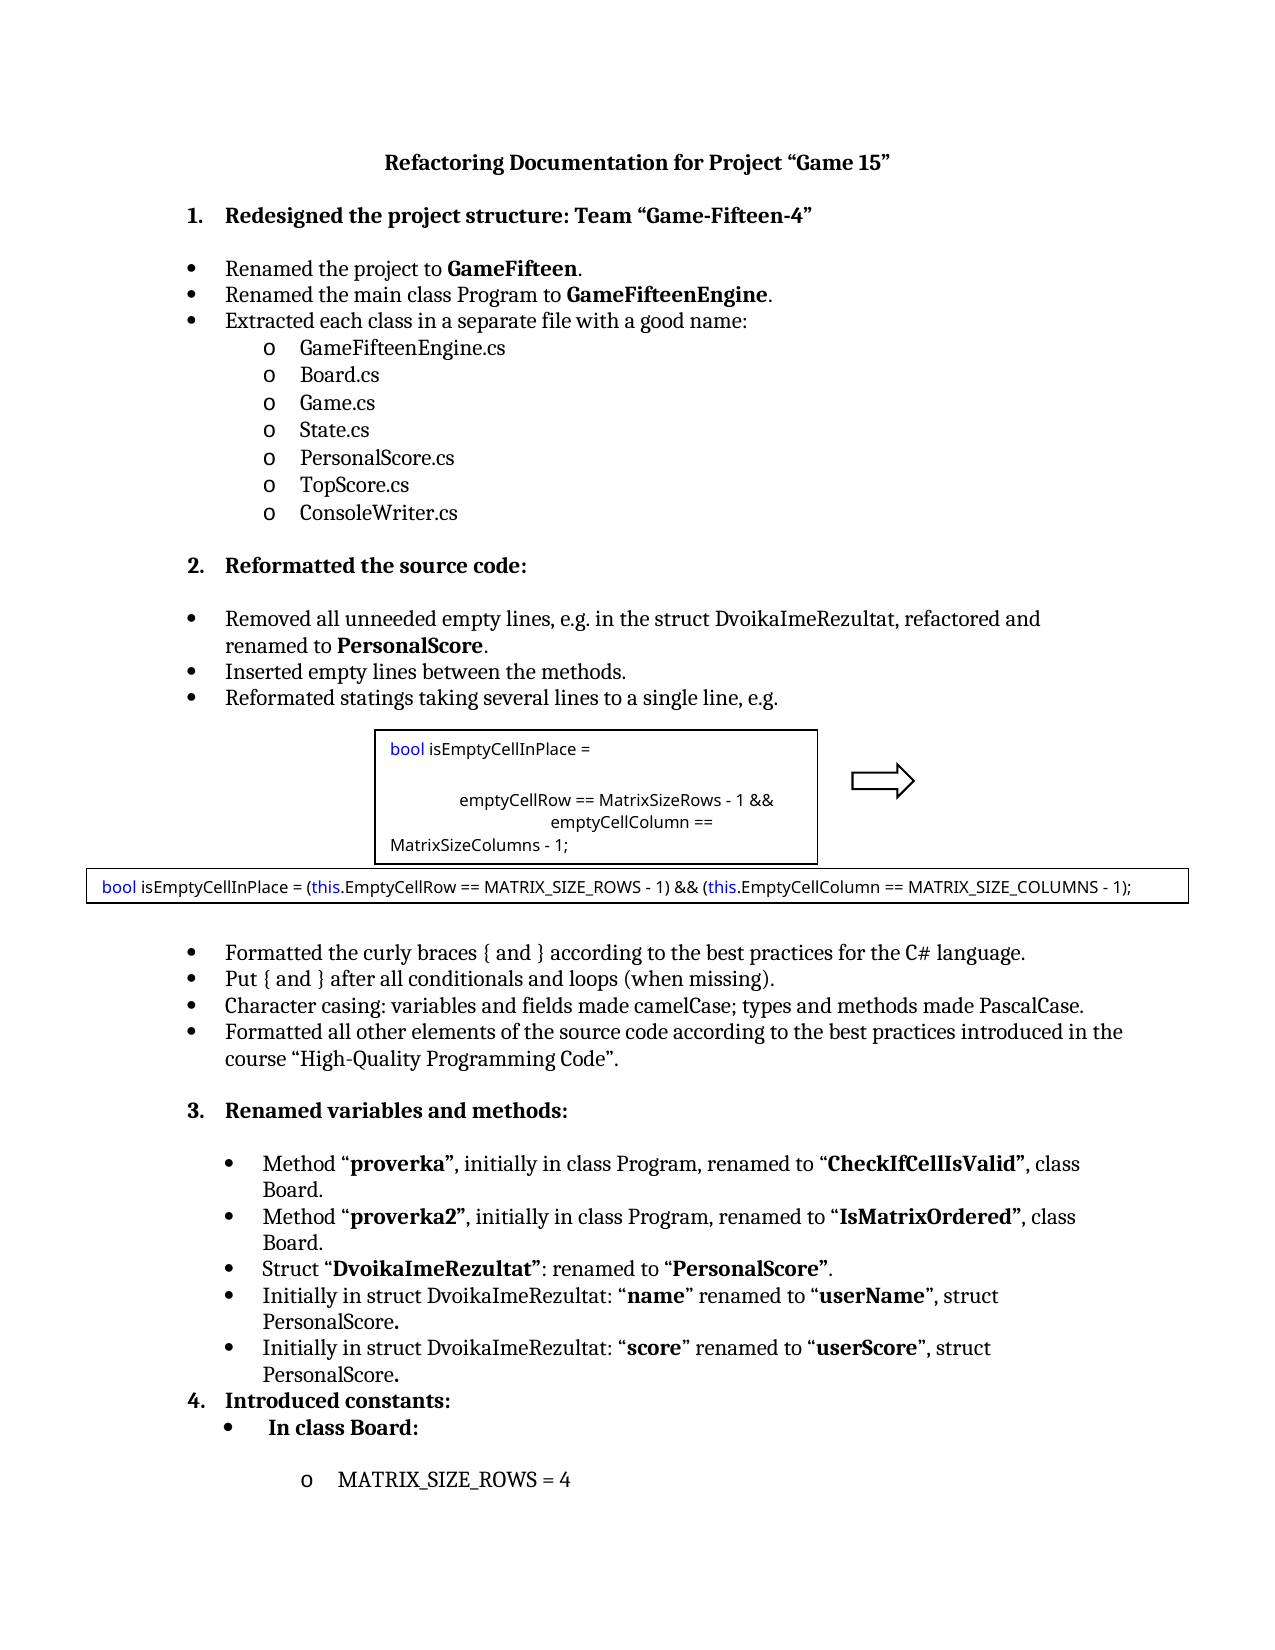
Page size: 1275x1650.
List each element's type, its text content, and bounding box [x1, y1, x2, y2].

list Introduced constants: [187, 1388, 1125, 1414]
list Formatted the curly braces { and } according to the best practices for the C# language. [187, 940, 1125, 966]
list Character casing: variables and fields made camelCase; types and methods made PascalCase. [187, 993, 1125, 1019]
list MATRIX_SIZE_ROWS = 4 [300, 1467, 1125, 1494]
list Method “proverka2”, initially in class Program, renamed to “IsMatrixOrdered”, class Board. [225, 1203, 1125, 1256]
list Initially in struct DvoikaImeRezultat: “name” renamed to “userName”, struct PersonalScore. [225, 1282, 1125, 1335]
list Game.cs [262, 389, 1125, 417]
list Put { and } after all conditionals and loops (when missing). [187, 966, 1125, 993]
list Extracted each class in a separate file with a good name: [187, 308, 1125, 334]
list Removed all unneeded empty lines, e.g. in the struct DvoikaImeRezultat, refactored and renamed to PersonalScore. [187, 606, 1125, 659]
list Renamed the main class Program to GameFifteenEngine. [187, 282, 1125, 308]
list Renamed the project to GameFifteen. [187, 255, 1125, 282]
list Struct “DvoikaImeRezultat”: renamed to “PersonalScore”. [225, 1256, 1125, 1282]
list GameFifteenEngine.cs [262, 334, 1125, 362]
list Reformated statings taking several lines to a single line, e.g. [187, 685, 1125, 711]
list Formatted all other elements of the source code according to the best practices introduced in the course “High-Quality Programming Code”. [187, 1019, 1125, 1072]
list Redesigned the project structure: Team “Game-Fifteen-4” [187, 203, 1125, 229]
list Initially in struct DvoikaImeRezultat: “score” renamed to “userScore”, struct PersonalScore. [225, 1335, 1125, 1388]
list Board.cs [262, 362, 1125, 389]
text Refactoring Documentation for Project “Game 15” [150, 150, 1125, 176]
list Method “proverka”, initially in class Program, renamed to “CheckIfCellIsValid”, class Board. [225, 1151, 1125, 1203]
list Reformatted the source code: [187, 553, 1125, 580]
list PersonalScore.cs [262, 444, 1125, 472]
list TopScore.cs [262, 472, 1125, 499]
list ConsoleWriter.cs [262, 499, 1125, 527]
list State.cs [262, 417, 1125, 444]
list Renamed variables and methods: [187, 1098, 1125, 1124]
list In class Board: [224, 1414, 1125, 1441]
list Inserted empty lines between the methods. [187, 659, 1125, 685]
